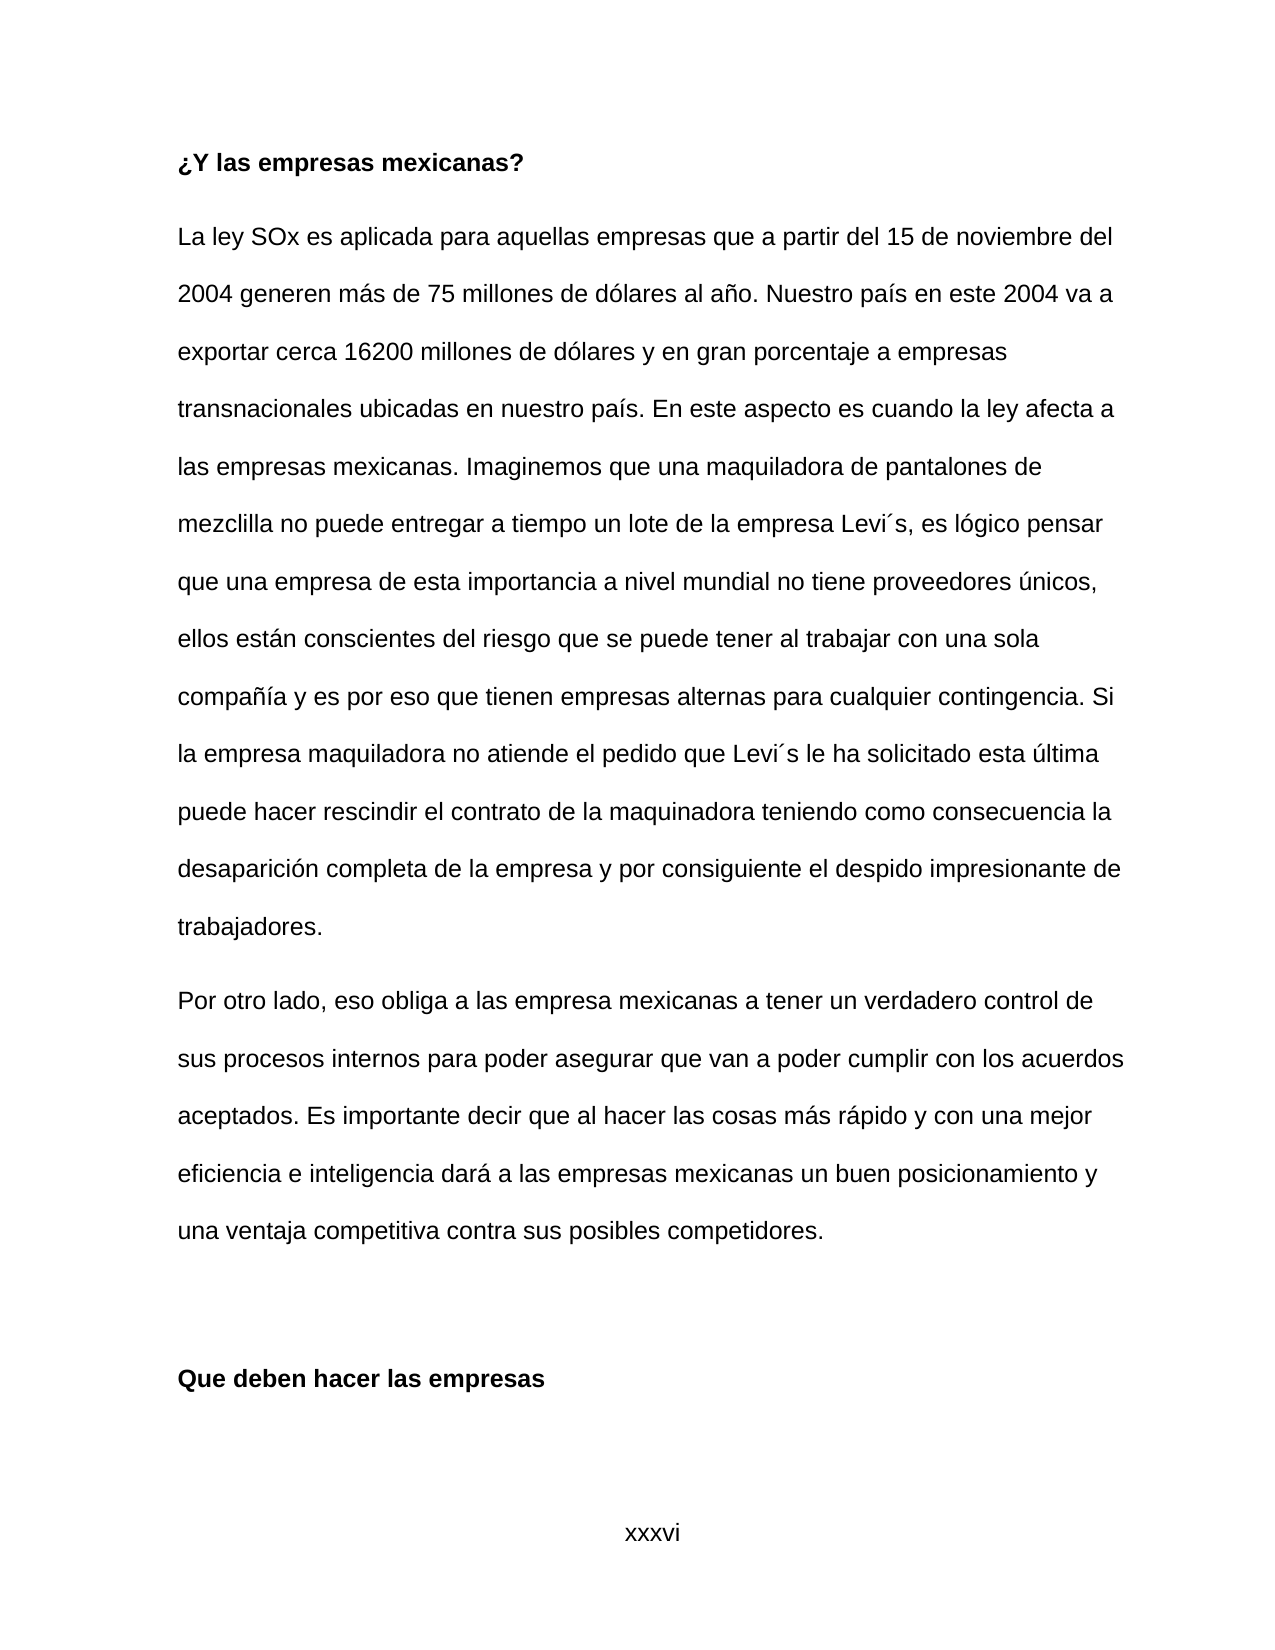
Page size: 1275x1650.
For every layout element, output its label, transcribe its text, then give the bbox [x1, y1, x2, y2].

text Por otro lado, eso obliga a las empresa mexicanas a tener un verdadero control de sus procesos internos para poder asegurar que van a poder cumplir con los acuerdos aceptados. Es importante decir que al hacer las cosas más rápido y con una mejor eficiencia e inteligencia dará a las empresas mexicanas un buen posicionamiento y una ventaja competitiva contra sus posibles competidores. [177, 986, 1127, 1245]
text La ley SOx es aplicada para aquellas empresas que a partir del 15 de noviembre del 2004 generen más de 75 millones de dólares al año. Nuestro país en este 2004 va a exportar cerca 16200 millones de dólares y en gran porcentaje a empresas transnacionales ubicadas en nuestro país. En este aspecto es cuando la ley afecta a las empresas mexicanas. Imaginemos que una maquiladora de pantalones de mezclilla no puede entregar a tiempo un lote de la empresa Levi´s, es lógico pensar que una empresa de esta importancia a nivel mundial no tiene proveedores únicos, ellos están conscientes del riesgo que se puede tener al trabajar con una sola compañía y es por eso que tienen empresas alternas para cualquier contingencia. Si la empresa maquiladora no atiende el pedido que Levi´s le ha solicitado esta última puede hacer rescindir el contrato de la maquinadora teniendo como consecuencia la desaparición completa de la empresa y por consiguiente el despido impresionante de trabajadores. [177, 222, 1127, 941]
text ¿Y las empresas mexicanas? [177, 148, 1127, 176]
text Que deben hacer las empresas [177, 1364, 1127, 1393]
